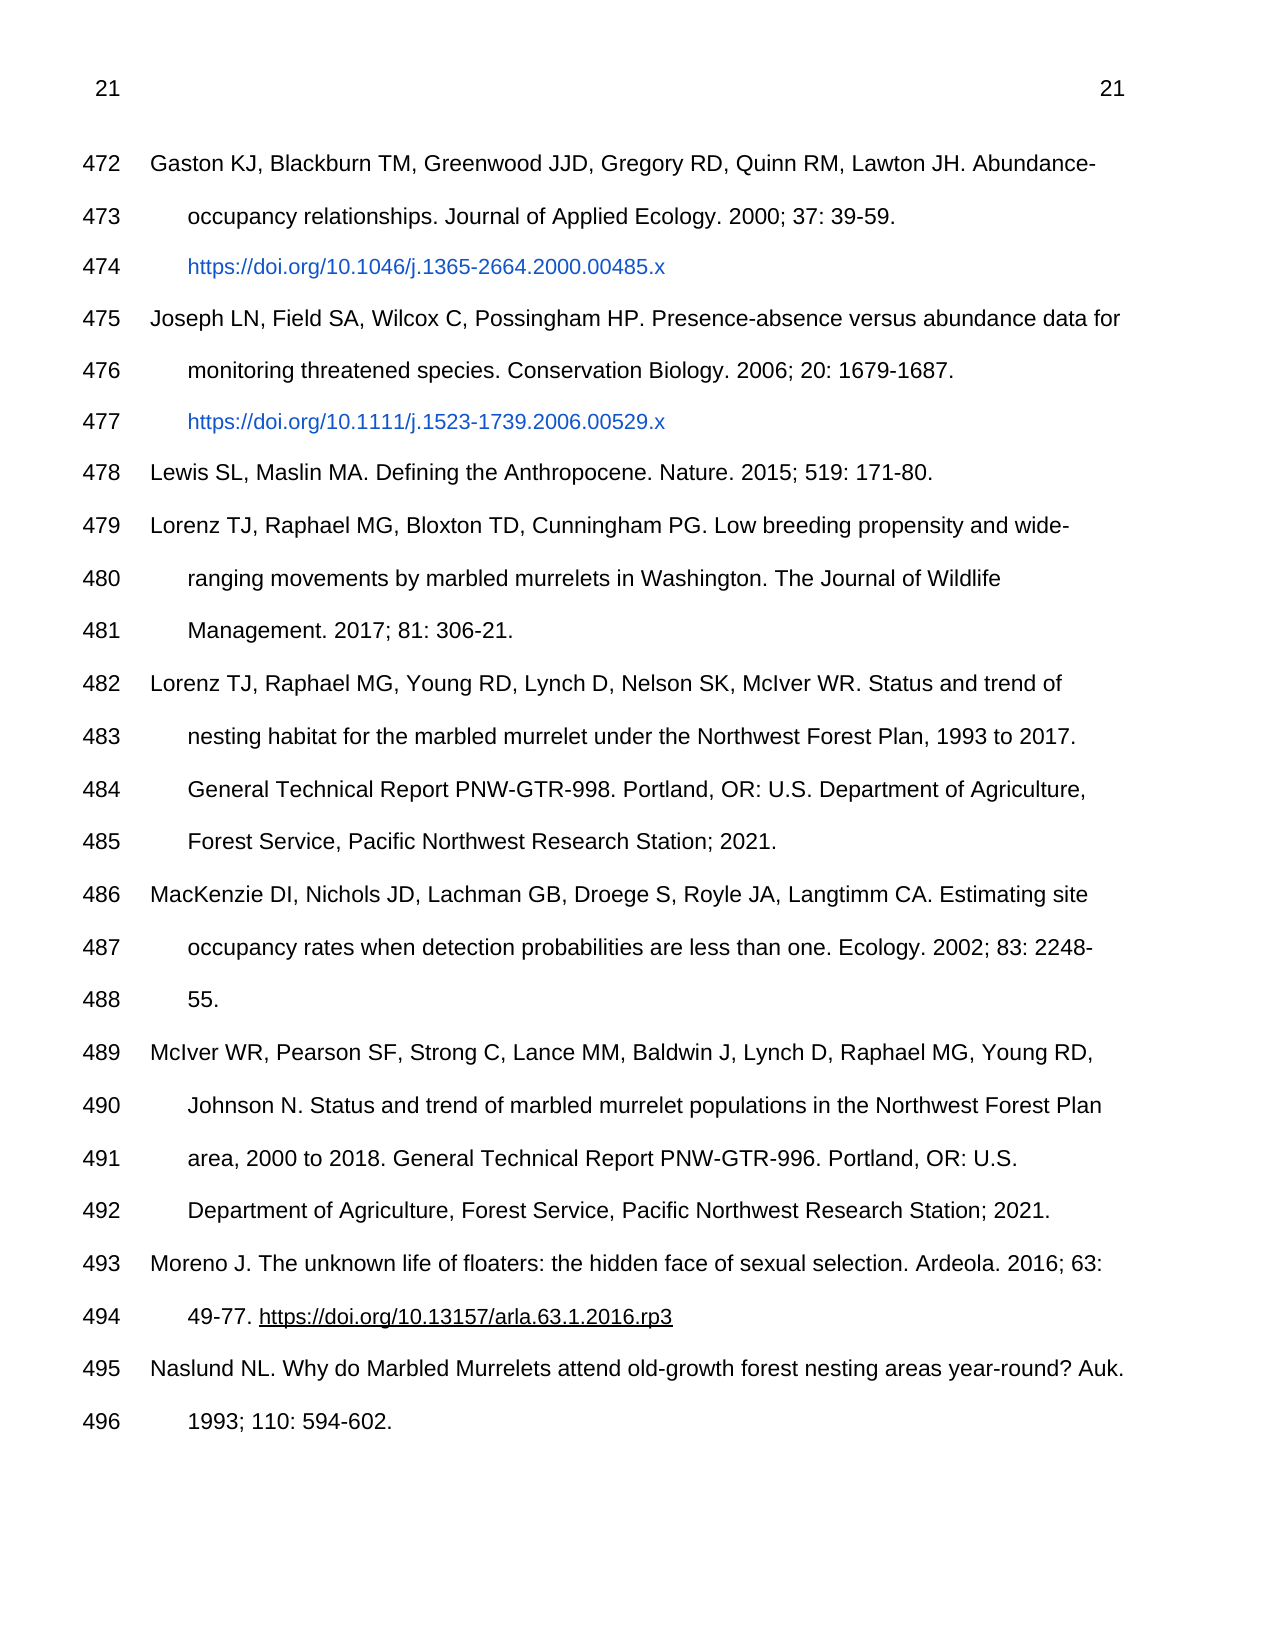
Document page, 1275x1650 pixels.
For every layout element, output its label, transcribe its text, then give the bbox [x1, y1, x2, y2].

text Moreno J. The unknown life of floaters: the hidden face of sexual selection. Ardeola. 2016; 63: 49-77. https://doi.org/10.13157/arla.63.1.2016.rp3 [150, 1250, 1125, 1329]
text Lorenz TJ, Raphael MG, Young RD, Lynch D, Nelson SK, McIver WR. Status and trend of nesting habitat for the marbled murrelet under the Northwest Forest Plan, 1993 to 2017. General Technical Report PNW-GTR-998. Portland, OR: U.S. Department of Agriculture, Forest Service, Pacific Northwest Research Station; 2021. [150, 670, 1125, 855]
text Naslund NL. Why do Marbled Murrelets attend old-growth forest nesting areas year-round? Auk. 1993; 110: 594-602. [150, 1355, 1125, 1434]
text Joseph LN, Field SA, Wilcox C, Possingham HP. Presence-absence versus abundance data for monitoring threatened species. Conservation Biology. 2006; 20: 1679-1687. https://doi.org/10.1111/j.1523-1739.2006.00529.x [150, 305, 1125, 434]
text Lewis SL, Maslin MA. Defining the Anthropocene. Nature. 2015; 519: 171-80. [150, 459, 1125, 486]
text McIver WR, Pearson SF, Strong C, Lance MM, Baldwin J, Lynch D, Raphael MG, Young RD, Johnson N. Status and trend of marbled murrelet populations in the Northwest Forest Plan area, 2000 to 2018. General Technical Report PNW-GTR-996. Portland, OR: U.S. Department of Agriculture, Forest Service, Pacific Northwest Research Station; 2021. [150, 1039, 1125, 1224]
text Gaston KJ, Blackburn TM, Greenwood JJD, Gregory RD, Quinn RM, Lawton JH. Abundance-occupancy relationships. Journal of Applied Ecology. 2000; 37: 39-59. https://doi.org/10.1046/j.1365-2664.2000.00485.x [150, 150, 1125, 279]
text Lorenz TJ, Raphael MG, Bloxton TD, Cunningham PG. Low breeding propensity and wide-ranging movements by marbled murrelets in Washington. The Journal of Wildlife Management. 2017; 81: 306-21. [150, 512, 1125, 644]
text MacKenzie DI, Nichols JD, Lachman GB, Droege S, Royle JA, Langtimm CA. Estimating site occupancy rates when detection probabilities are less than one. Ecology. 2002; 83: 2248-55. [150, 881, 1125, 1013]
